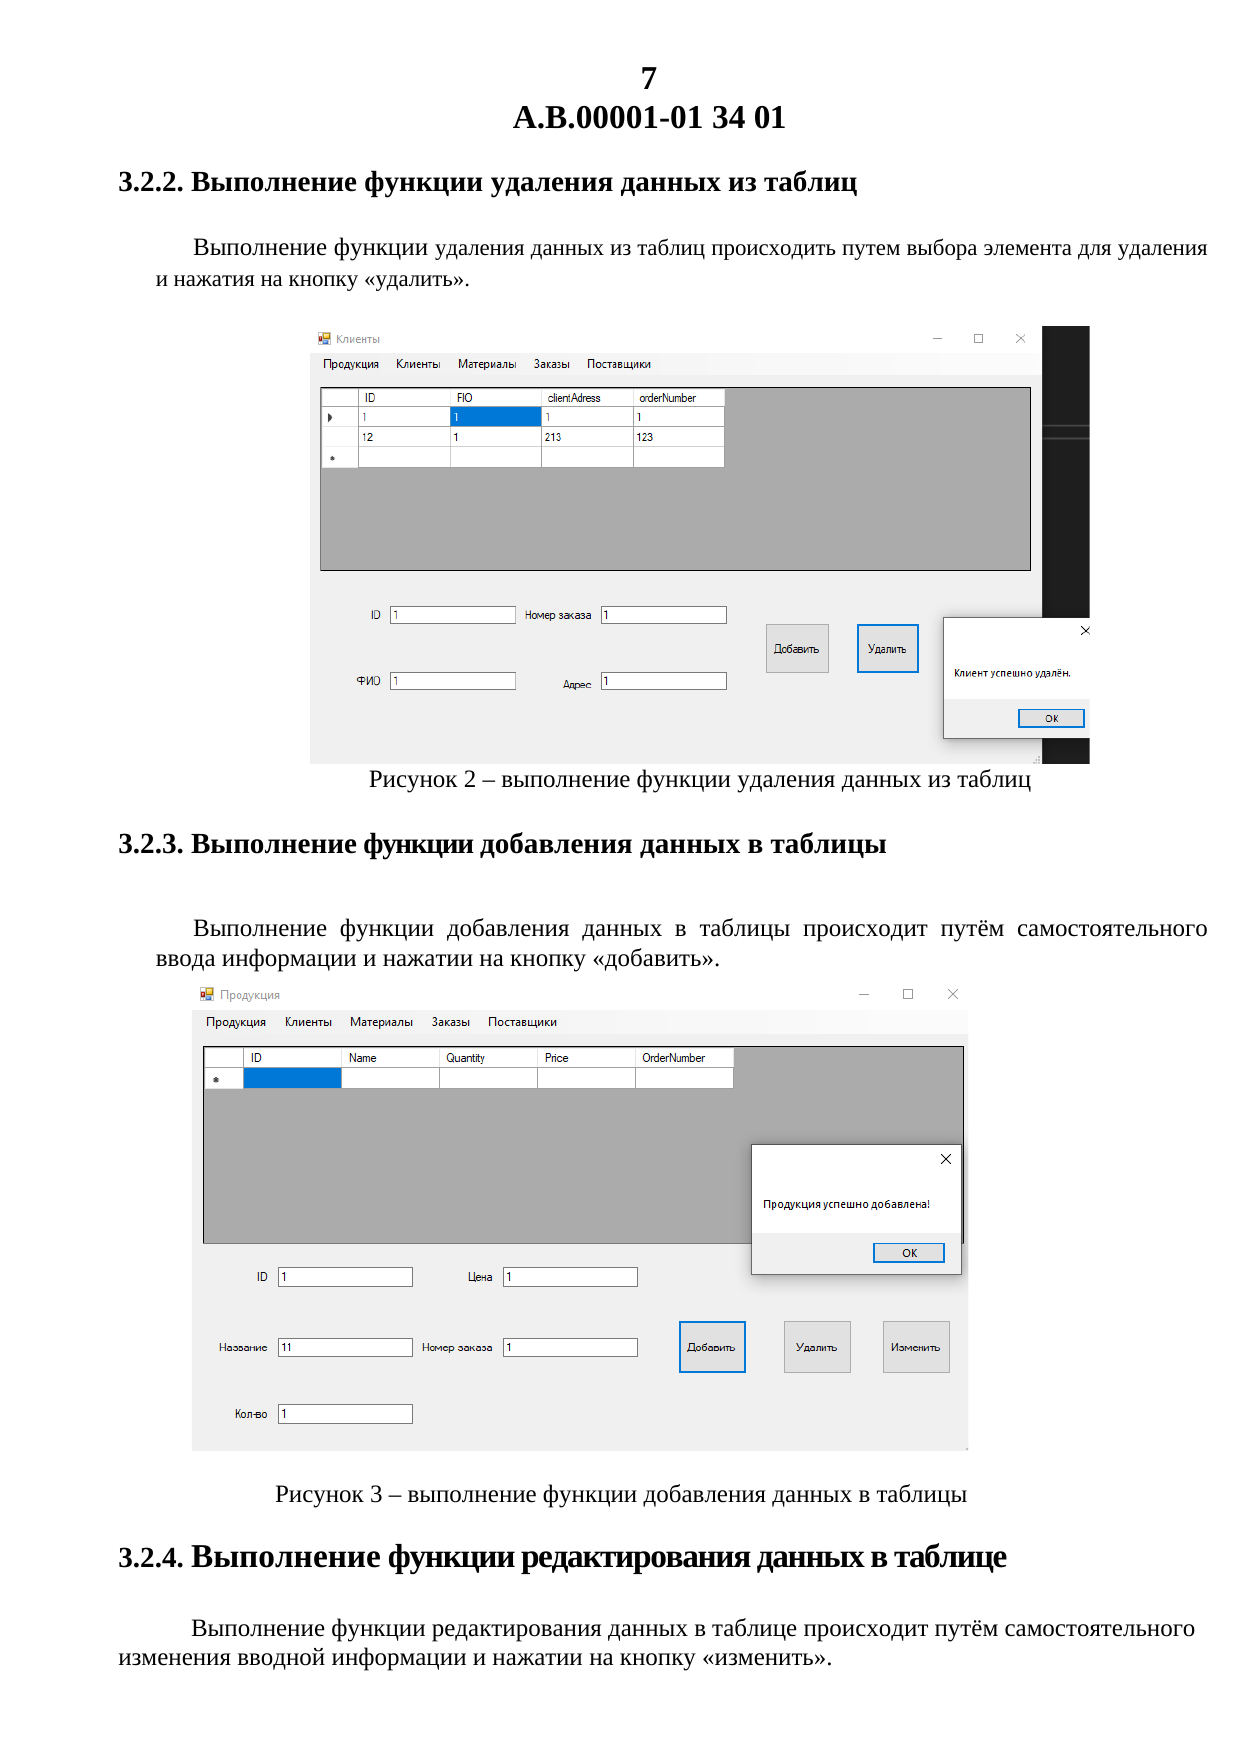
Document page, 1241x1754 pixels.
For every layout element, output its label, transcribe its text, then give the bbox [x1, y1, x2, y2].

subtitle Выполнение функции удаления данных из таблиц [118, 164, 1209, 198]
subtitle Выполнение функции редактирования данных в таблице происходит путём самостоятельного изменения вводной информации и нажатии на кнопку «изменить». [118, 1613, 1209, 1671]
picture [310, 326, 1090, 764]
list Выполнение функции удаления данных из таблиц происходить путем выбора элемента для удаления и нажатия на кнопку «удалить». [156, 231, 1209, 292]
subtitle Рисунок 2 – выполнение функции удаления данных из таблиц [191, 764, 1209, 792]
list Выполнение функции добавления данных в таблицы происходит путём самостоятельного ввода информации и нажатии на кнопку «добавить». [156, 912, 1209, 973]
text Рисунок 3 – выполнение функции добавления данных в таблицы [33, 1479, 1209, 1508]
subtitle Выполнение функции редактирования данных в таблице [118, 1537, 1209, 1575]
picture [191, 984, 969, 1451]
subtitle Выполнение функции добавления данных в таблицы [118, 826, 1209, 860]
